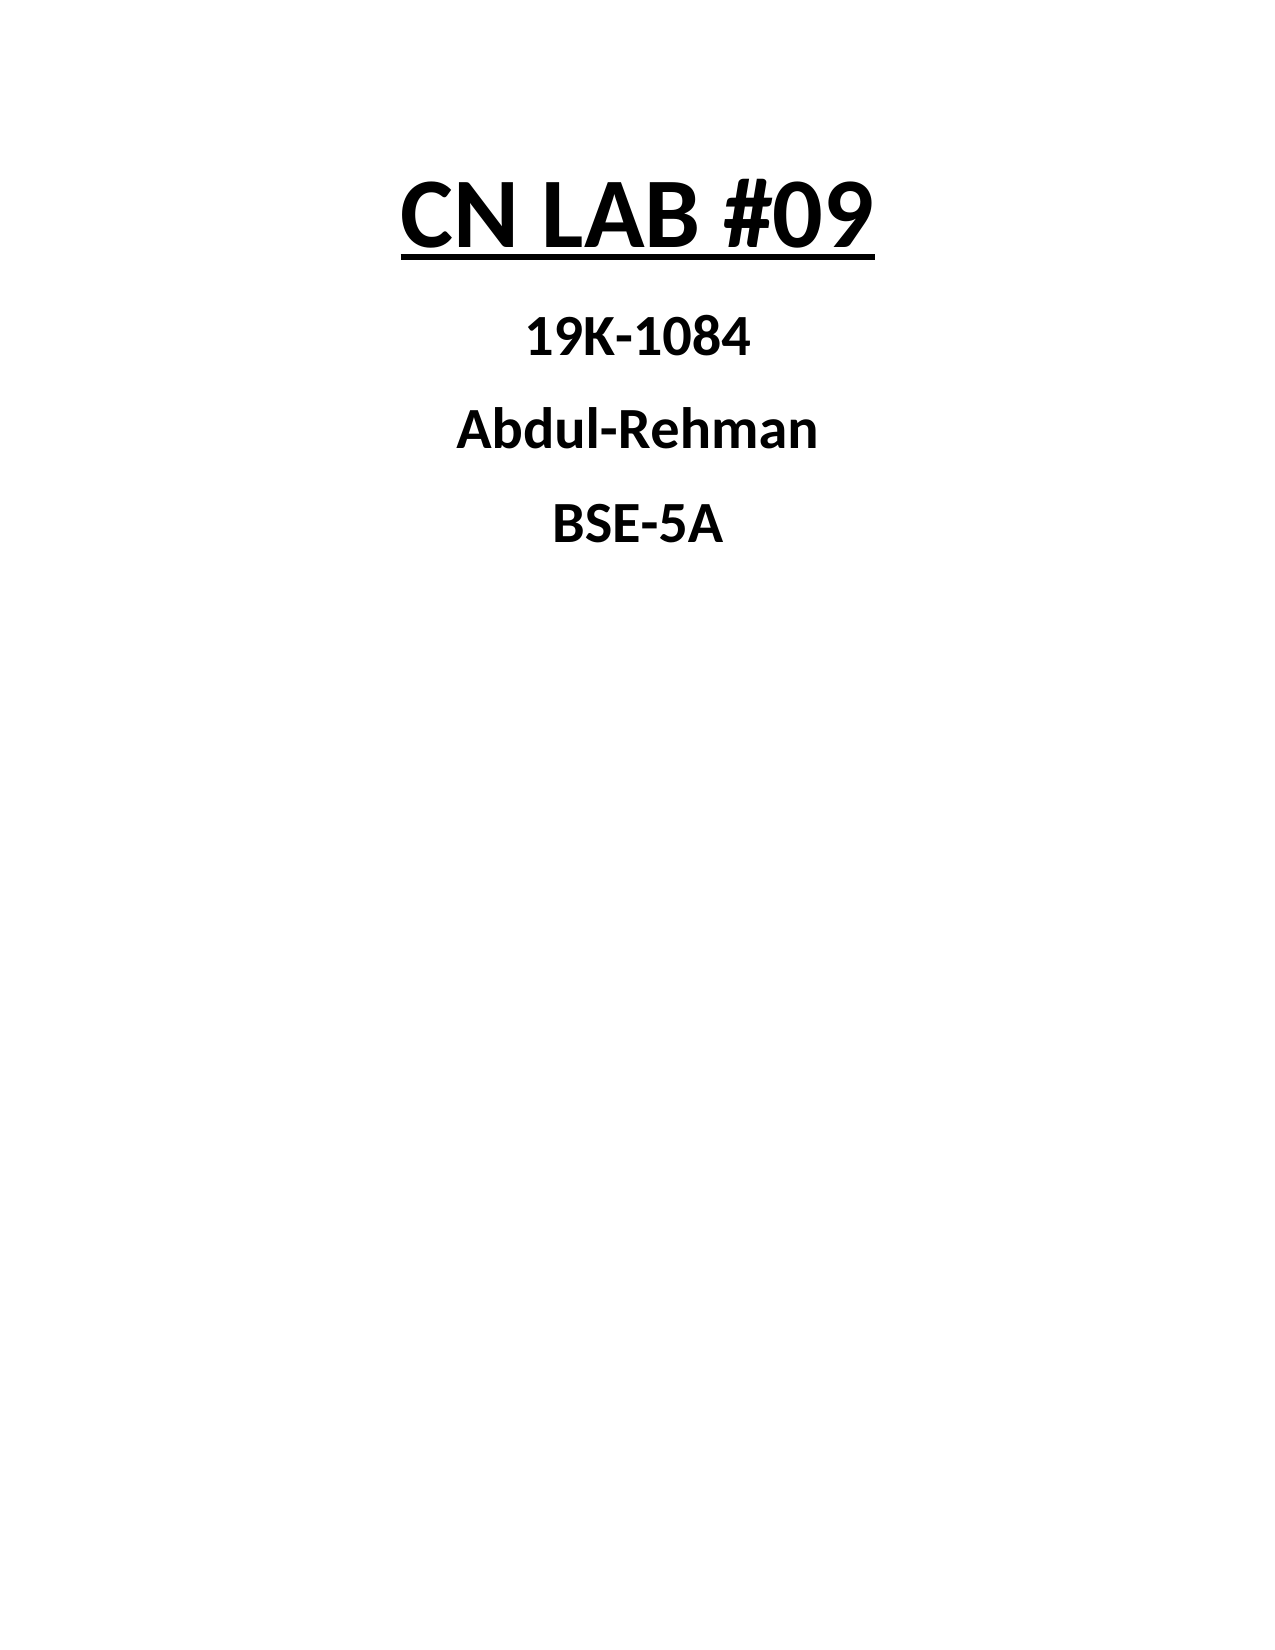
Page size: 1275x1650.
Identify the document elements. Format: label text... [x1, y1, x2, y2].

text 19K-1084 [150, 298, 1125, 370]
text BSE-5A [150, 486, 1125, 557]
text CN LAB #09 [150, 150, 1125, 272]
text Abdul-Rehman [150, 392, 1125, 463]
